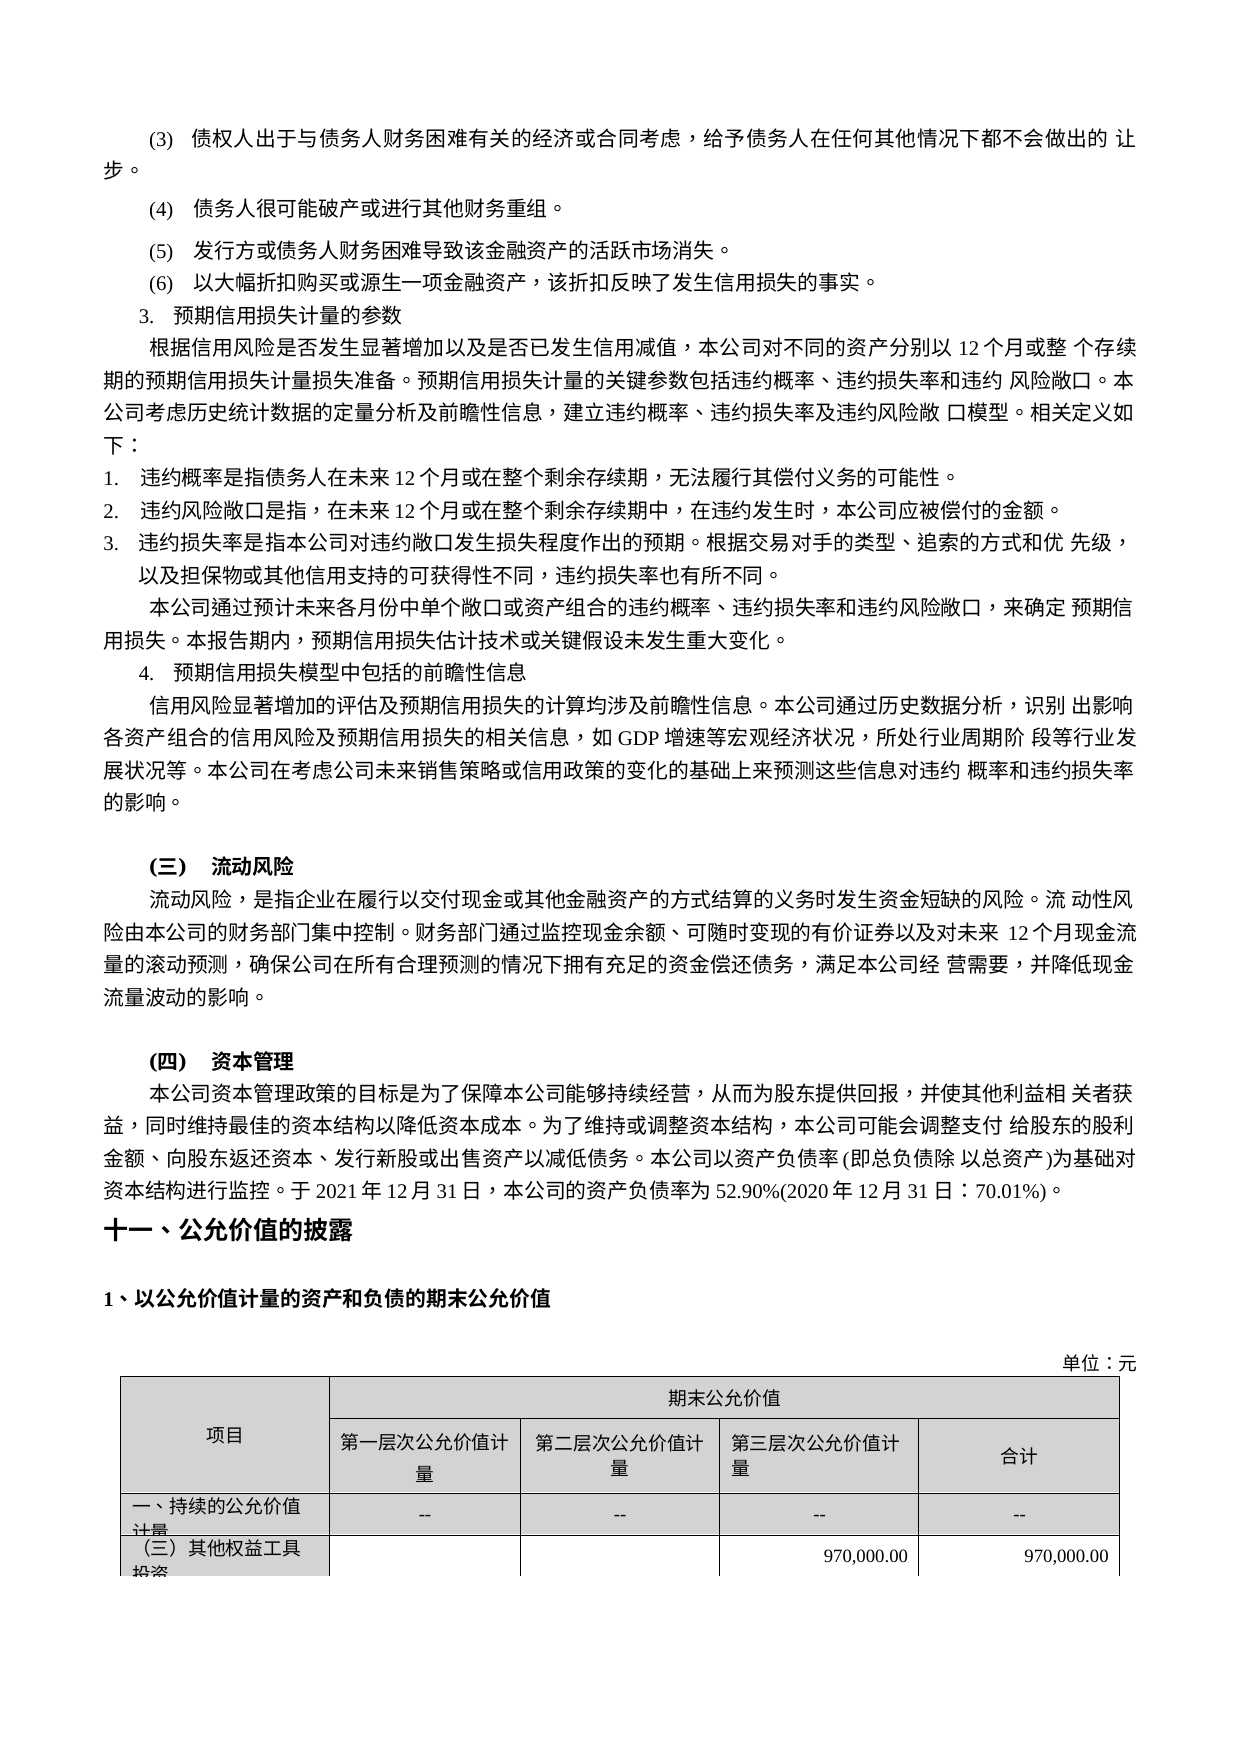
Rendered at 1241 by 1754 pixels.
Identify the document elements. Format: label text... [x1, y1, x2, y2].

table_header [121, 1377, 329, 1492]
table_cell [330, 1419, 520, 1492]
list 债务人很可能破产或进行其他财务重组。 [103, 194, 1137, 222]
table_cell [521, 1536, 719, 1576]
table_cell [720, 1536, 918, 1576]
list 发行方或债务人财务困难导致该金融资产的活跃市场消失。 [103, 232, 1137, 265]
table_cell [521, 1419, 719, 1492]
list 违约风险敞口是指，在未来12个月或在整个剩余存续期中，在违约发生时，本公司应被偿付的金额。 [103, 492, 1137, 525]
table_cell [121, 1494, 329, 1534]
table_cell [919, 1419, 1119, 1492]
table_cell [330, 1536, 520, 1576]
subtitle 资本管理 [103, 1043, 1137, 1076]
text 单位：元 [103, 1351, 1137, 1376]
text 信用风险显著增加的评估及预期信用损失的计算均涉及前瞻性信息。本公司通过历史数据分析，识别 出影响各资产组合的信用风险及预期信用损失的相关信息，如GDP增速等宏观经济状况，所处行业周期阶 段等行业发展状况等。本公司在考虑公司未来销售策略或信用政策的变化的基础上来预测这些信息对违约 概率和违约损失率的影响。 [103, 687, 1137, 817]
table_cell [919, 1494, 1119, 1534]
text 本公司资本管理政策的目标是为了保障本公司能够持续经营，从而为股东提供回报，并使其他利益相 关者获益，同时维持最佳的资本结构以降低资本成本。为了维持或调整资本结构，本公司可能会调整支付 给股东的股利金额、向股东返还资本、发行新股或出售资产以减低债务。本公司以资产负债率(即总负债除 以总资产)为基础对资本结构进行监控。于2021年12月31日，本公司的资产负债率为52.90%(2020年12月31 日：70.01%)。 [103, 1076, 1137, 1205]
text 1、以公允价值计量的资产和负债的期末公允价值 [103, 1284, 1137, 1313]
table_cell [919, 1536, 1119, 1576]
subtitle 十一、公允价值的披露 [103, 1213, 1137, 1247]
list 预期信用损失模型中包括的前瞻性信息 [103, 655, 1137, 687]
subtitle 流动风险 [103, 848, 1137, 881]
list 预期信用损失计量的参数 [103, 297, 1137, 330]
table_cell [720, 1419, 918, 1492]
list 违约损失率是指本公司对违约敞口发生损失程度作出的预期。根据交易对手的类型、追索的方式和优 先级，以及担保物或其他信用支持的可获得性不同，违约损失率也有所不同。 [103, 525, 1137, 590]
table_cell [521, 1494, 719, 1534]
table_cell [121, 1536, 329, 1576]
text 流动风险，是指企业在履行以交付现金或其他金融资产的方式结算的义务时发生资金短缺的风险。流 动性风险由本公司的财务部门集中控制。财务部门通过监控现金余额、可随时变现的有价证券以及对未来 12个月现金流量的滚动预测，确保公司在所有合理预测的情况下拥有充足的资金偿还债务，满足本公司经 营需要，并降低现金流量波动的影响。 [103, 881, 1137, 1012]
text 本公司通过预计未来各月份中单个敞口或资产组合的违约概率、违约损失率和违约风险敞口，来确定 预期信用损失。本报告期内，预期信用损失估计技术或关键假设未发生重大变化。 [103, 590, 1137, 655]
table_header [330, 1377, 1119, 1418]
text 根据信用风险是否发生显著增加以及是否已发生信用减值，本公司对不同的资产分别以12个月或整 个存续期的预期信用损失计量损失准备。预期信用损失计量的关键参数包括违约概率、违约损失率和违约 风险敞口。本公司考虑历史统计数据的定量分析及前瞻性信息，建立违约概率、违约损失率及违约风险敞 口模型。相关定义如下： [103, 330, 1137, 460]
list 债权人出于与债务人财务困难有关的经济或合同考虑，给予债务人在任何其他情况下都不会做出的 让步。 [103, 121, 1137, 186]
list 以大幅折扣购买或源生一项金融资产，该折扣反映了发生信用损失的事实。 [103, 265, 1137, 297]
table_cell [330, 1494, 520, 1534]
list 违约概率是指债务人在未来12个月或在整个剩余存续期，无法履行其偿付义务的可能性。 [103, 460, 1137, 492]
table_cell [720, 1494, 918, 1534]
